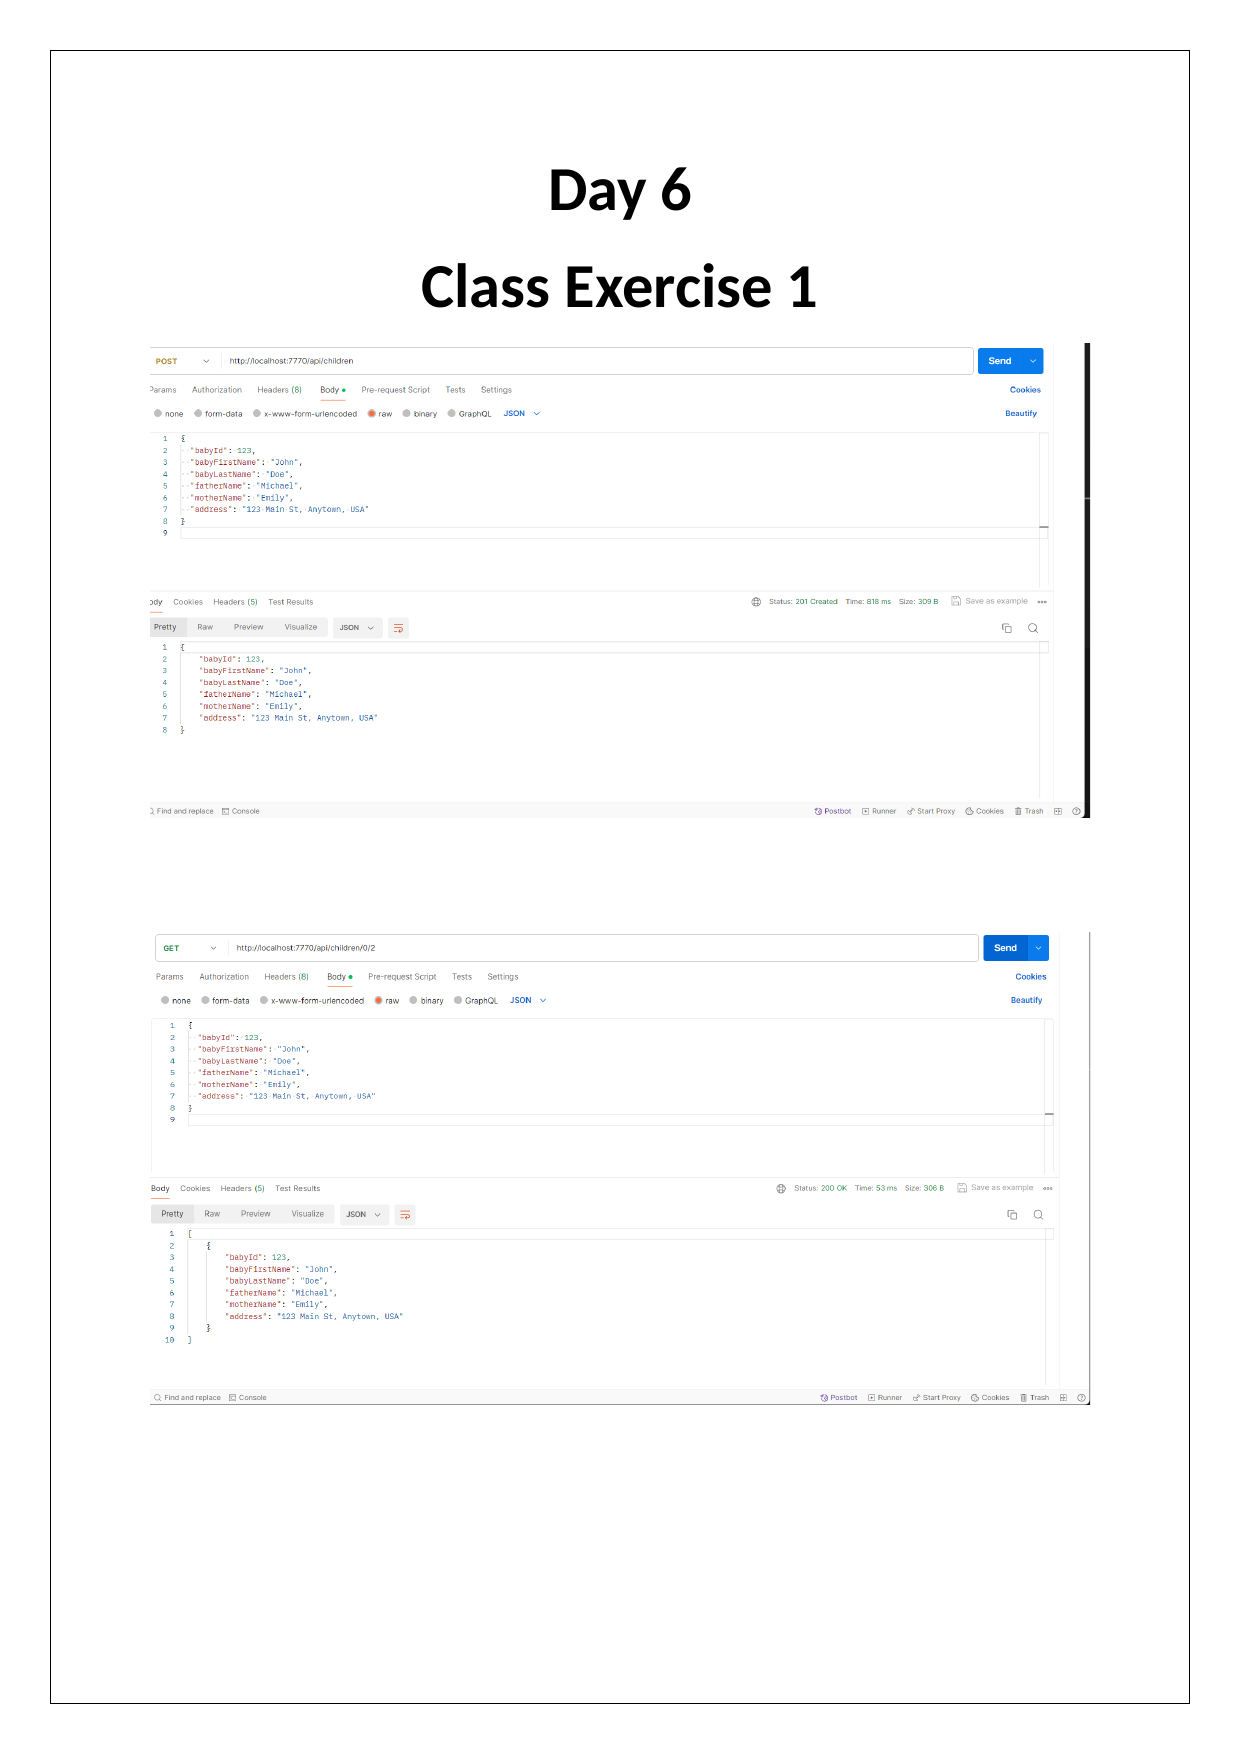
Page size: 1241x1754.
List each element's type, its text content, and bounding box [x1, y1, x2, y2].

text Class Exercise 1 [150, 247, 1090, 323]
picture [150, 343, 1091, 818]
text Day 6 [150, 150, 1090, 226]
picture [150, 932, 1091, 1405]
